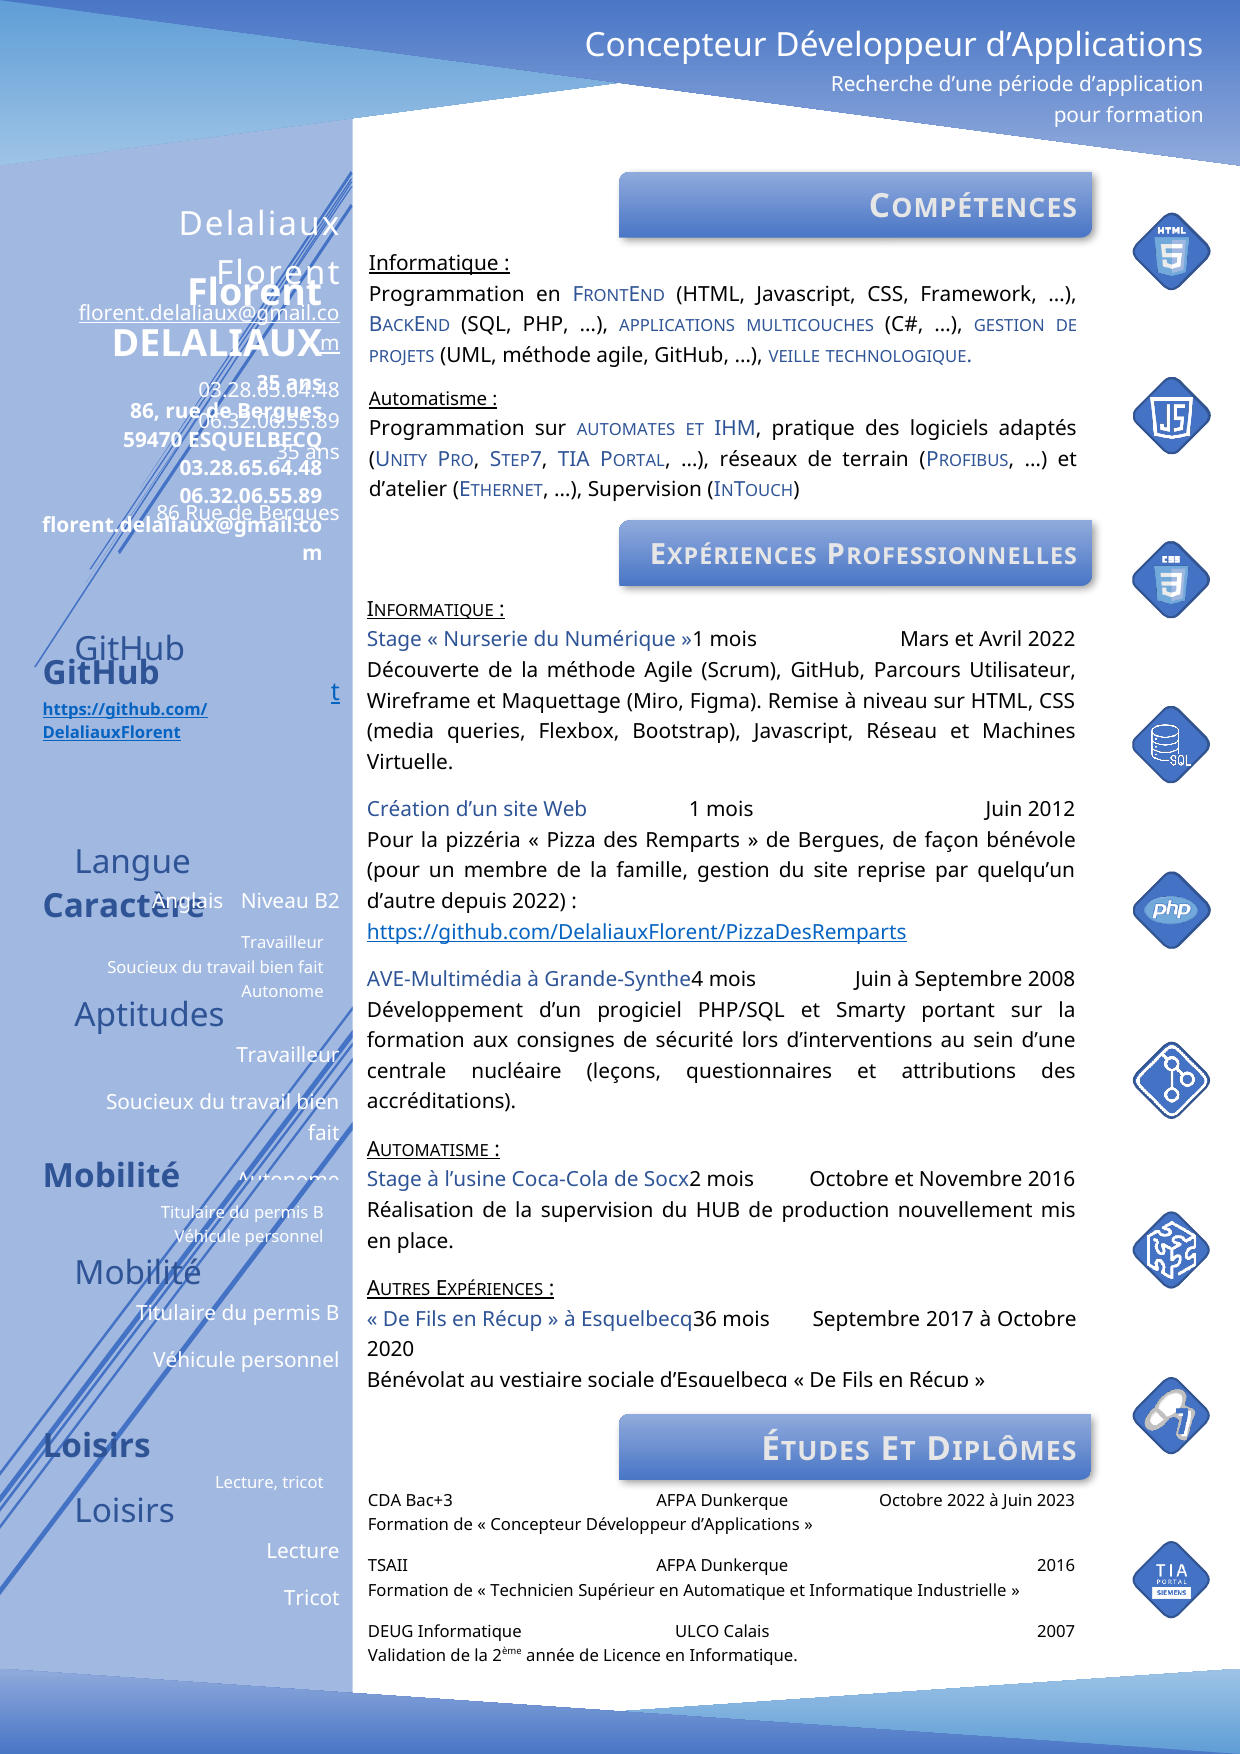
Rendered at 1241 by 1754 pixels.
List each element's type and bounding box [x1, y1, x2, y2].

picture [1145, 224, 1199, 278]
picture [1147, 1221, 1196, 1279]
picture [1136, 1045, 1207, 1116]
picture [1143, 1387, 1197, 1441]
picture [1145, 388, 1155, 398]
picture [1144, 553, 1198, 607]
picture [1145, 397, 1199, 442]
picture [1152, 1560, 1191, 1599]
picture [1145, 718, 1199, 771]
picture [1144, 883, 1199, 937]
picture [1188, 388, 1199, 399]
